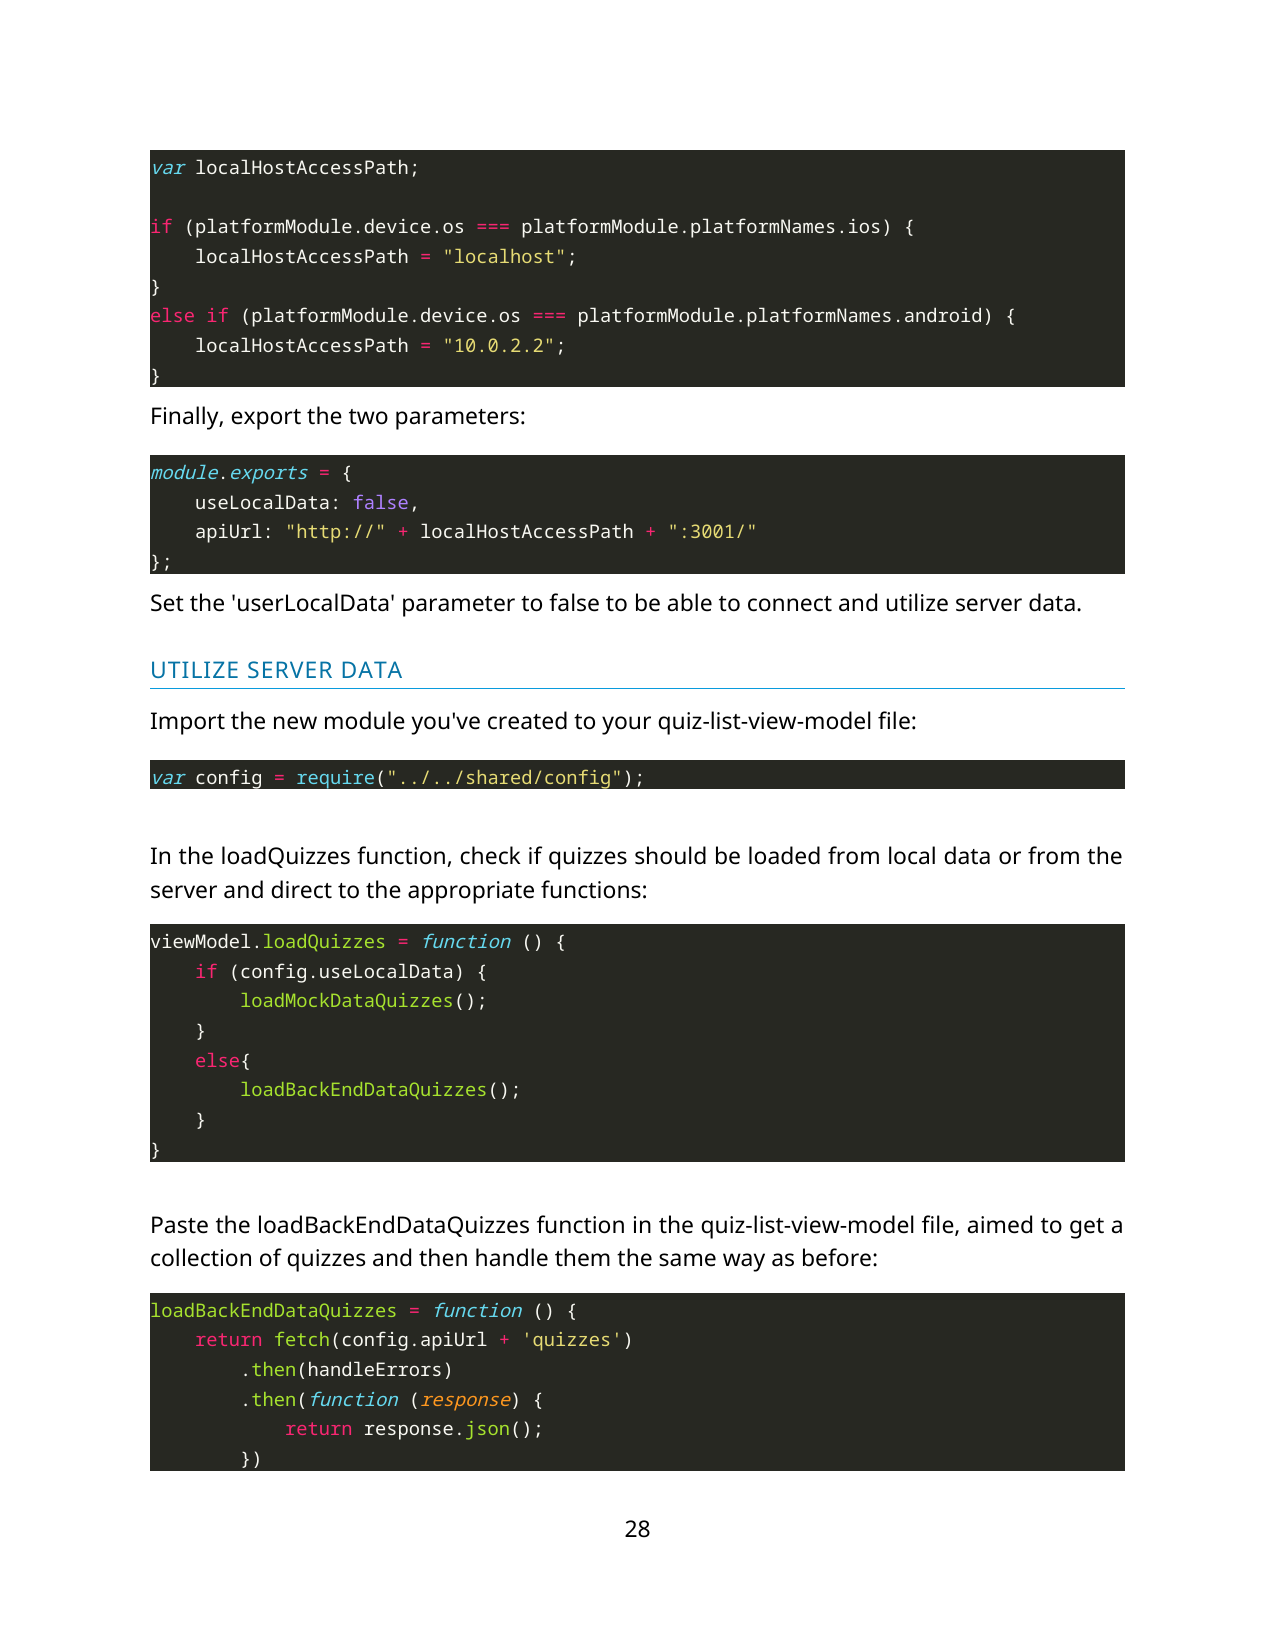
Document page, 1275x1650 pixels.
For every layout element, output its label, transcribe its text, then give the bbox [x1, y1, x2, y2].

text if (platformModule.device.os === platformModule.platformNames.ios) { [150, 209, 1125, 239]
text }; [150, 544, 1125, 574]
text Finally, export the two parameters: [150, 400, 1125, 431]
text .then(function (response) { [150, 1382, 1125, 1411]
text Import the new module you've created to your quiz-list-view-model file: [150, 705, 1125, 736]
text loadBackEndDataQuizzes(); [150, 1073, 1125, 1102]
text localHostAccessPath = "localhost"; [150, 239, 1125, 269]
text else{ [150, 1043, 1125, 1073]
text Paste the loadBackEndDataQuizzes function in the quiz-list-view-model file, aimed to get a collection of quizzes and then handle them the same way as before: [150, 1208, 1125, 1273]
text .then(handleErrors) [150, 1352, 1125, 1382]
text loadBackEndDataQuizzes = function () { [150, 1293, 1125, 1322]
text else if (platformModule.device.os === platformModule.platformNames.android) { [150, 298, 1125, 328]
text var localHostAccessPath; [150, 150, 1125, 180]
text module.exports = { [150, 455, 1125, 485]
text return fetch(config.apiUrl + 'quizzes') [150, 1322, 1125, 1352]
text return response.json(); [150, 1411, 1125, 1441]
text } [150, 1132, 1125, 1162]
text } [150, 1013, 1125, 1043]
text localHostAccessPath = "10.0.2.2"; [150, 328, 1125, 358]
text apiUrl: "http://" + localHostAccessPath + ":3001/" [150, 514, 1125, 544]
subtitle Utilize server data [150, 654, 1125, 688]
text if (config.useLocalData) { [150, 954, 1125, 983]
text useLocalData: false, [150, 485, 1125, 514]
text viewModel.loadQuizzes = function () { [150, 924, 1125, 954]
text } [150, 1102, 1125, 1132]
text } [150, 269, 1125, 298]
text In the loadQuizzes function, check if quizzes should be loaded from local data or from the server and direct to the appropriate functions: [150, 840, 1125, 905]
text var config = require("../../shared/config"); [150, 760, 1125, 789]
text } [150, 358, 1125, 387]
text }) [150, 1441, 1125, 1471]
text loadMockDataQuizzes(); [150, 983, 1125, 1013]
text Set the 'userLocalData' parameter to false to be able to connect and utilize server data. [150, 586, 1125, 618]
